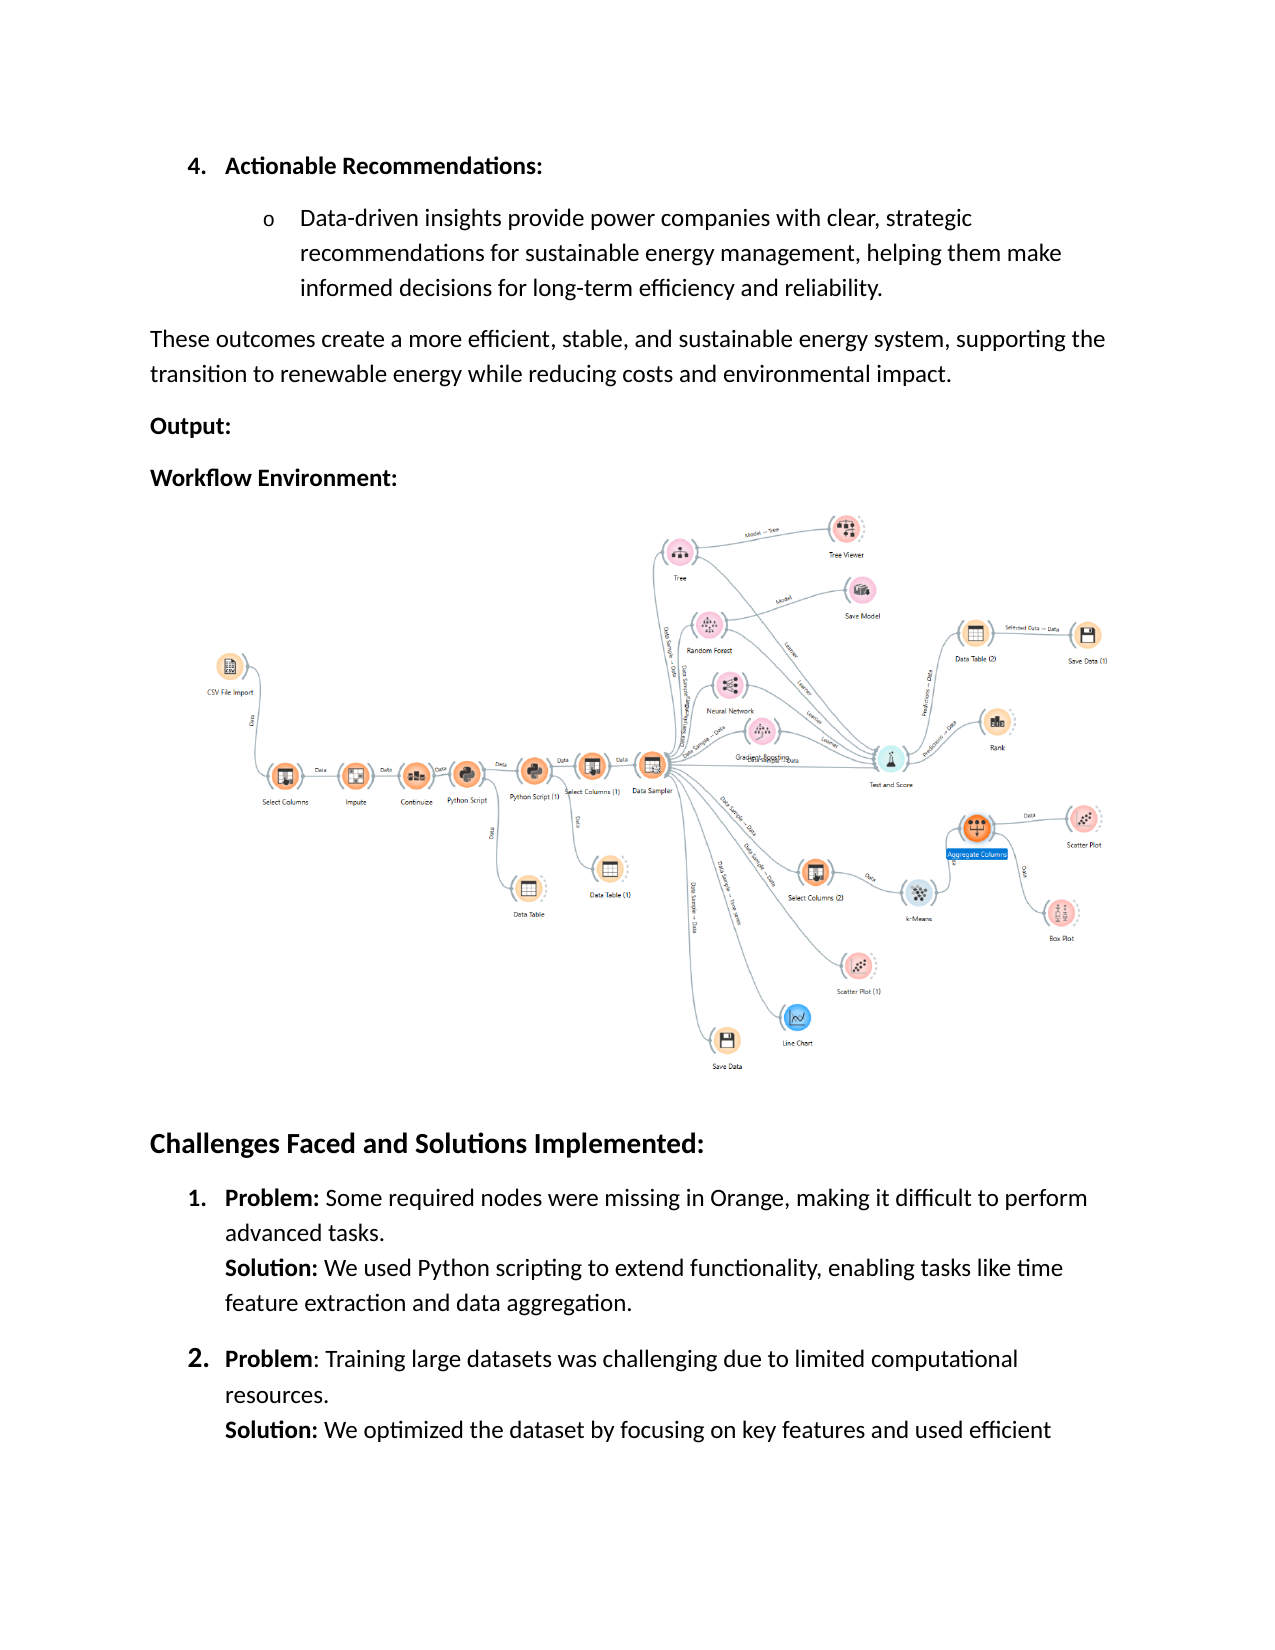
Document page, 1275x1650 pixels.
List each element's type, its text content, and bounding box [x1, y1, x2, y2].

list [187, 1339, 1125, 1444]
text Output: [150, 410, 1125, 441]
list Problem: Some required nodes were missing in Orange, making it difficult to perform advanced tasks. Solution: We used Python scripting to extend functionality, enabling tasks like time feature extraction and data aggregation. [187, 1182, 1125, 1318]
text These outcomes create a more efficient, stable, and sustainable energy system, supporting the transition to renewable energy while reducing costs and environmental impact. [150, 323, 1125, 389]
list Actionable Recommendations: [187, 150, 1125, 181]
text Workflow Environment: [150, 462, 1125, 492]
list Data-driven insights provide power companies with clear, strategic recommendations for sustainable energy management, helping them make informed decisions for long-term efficiency and reliability. [262, 202, 1125, 302]
picture [150, 513, 1125, 1104]
text Challenges Faced and Solutions Implemented: [150, 1125, 1125, 1160]
